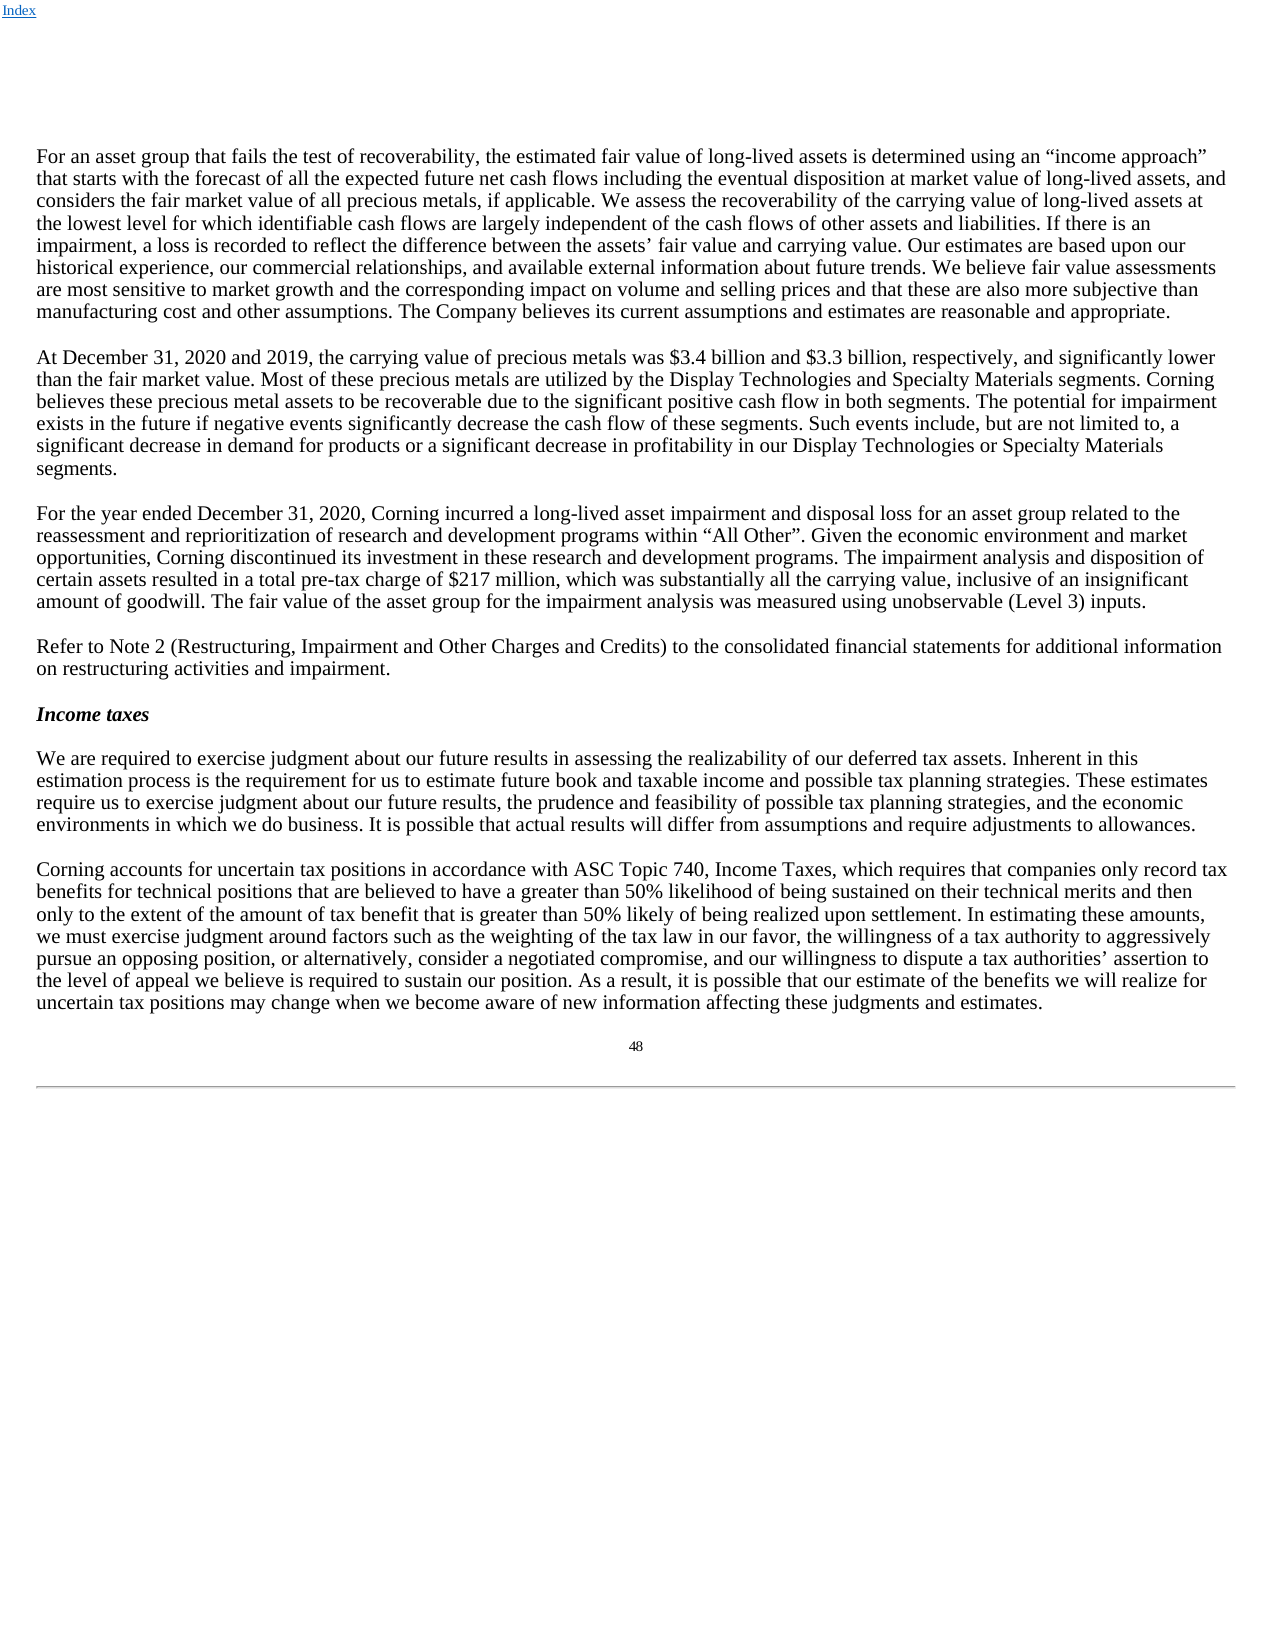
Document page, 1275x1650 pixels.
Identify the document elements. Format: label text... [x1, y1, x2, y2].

text We are required to exercise judgment about our future results in assessing the realizability of our deferred tax assets. Inherent in this estimation process is the requirement for us to estimate future book and taxable income and possible tax planning strategies. These estimates require us to exercise judgment about our future results, the prudence and feasibility of possible tax planning strategies, and the economic environments in which we do business. It is possible that actual results will differ from assumptions and require adjustments to allowances. [36, 748, 1220, 836]
text Corning accounts for uncertain tax positions in accordance with ASC Topic 740, Income Taxes, which requires that companies only record tax benefits for technical positions that are believed to have a greater than 50% likelihood of being sustained on their technical merits and then only to the extent of the amount of tax benefit that is greater than 50% likely of being realized upon settlement. In estimating these amounts, we must exercise judgment around factors such as the weighting of the tax law in our favor, the willingness of a tax authority to aggressively pursue an opposing position, or alternatively, consider a negotiated compromise, and our willingness to dispute a tax authorities’ assertion to the level of appeal we believe is required to sustain our position. As a result, it is possible that our estimate of the benefits we will realize for uncertain tax positions may change when we become aware of new information affecting these judgments and estimates. [36, 859, 1232, 1014]
text For an asset group that fails the test of recoverability, the estimated fair value of long-lived assets is determined using an “income approach” that starts with the forecast of all the expected future net cash flows including the eventual disposition at market value of long-lived assets, and considers the fair market value of all precious metals, if applicable. We assess the recoverability of the carrying value of long-lived assets at the lowest level for which identifiable cash flows are largely independent of the cash flows of other assets and liabilities. If there is an impairment, a loss is recorded to reflect the difference between the assets’ fair value and carrying value. Our estimates are based upon our historical experience, our commercial relationships, and available external information about future trends. We believe fair value assessments are most sensitive to market growth and the corresponding impact on volume and selling prices and that these are also more subjective than manufacturing cost and other assumptions. The Company believes its current assumptions and estimates are reasonable and appropriate. [36, 146, 1231, 323]
subtitle Income taxes [36, 701, 1252, 726]
text 48 [393, 1037, 879, 1054]
text At December 31, 2020 and 2019, the carrying value of precious metals was $3.4 billion and $3.3 billion, respectively, and significantly lower than the fair market value. Most of these precious metals are utilized by the Display Technologies and Specialty Materials segments. Corning believes these precious metal assets to be recoverable due to the significant positive cash flow in both segments. The potential for impairment exists in the future if negative events significantly decrease the cash flow of these segments. Such events include, but are not limited to, a significant decrease in demand for products or a significant decrease in profitability in our Display Technologies or Specialty Materials segments. [36, 346, 1233, 479]
text Refer to Note 2 (Restructuring, Impairment and Other Charges and Credits) to the consolidated financial statements for additional information on restructuring activities and impairment. [36, 636, 1233, 680]
text For the year ended December 31, 2020, Corning incurred a long-lived asset impairment and disposal loss for an asset group related to the reassessment and reprioritization of research and development programs within “All Other”. Given the economic environment and market opportunities, Corning discontinued its investment in these research and development programs. The impairment analysis and disposition of certain assets resulted in a total pre-tax charge of $217 million, which was substantially all the carrying value, inclusive of an insignificant amount of goodwill. The fair value of the asset group for the impairment analysis was measured using unobservable (Level 3) inputs. [36, 502, 1233, 613]
